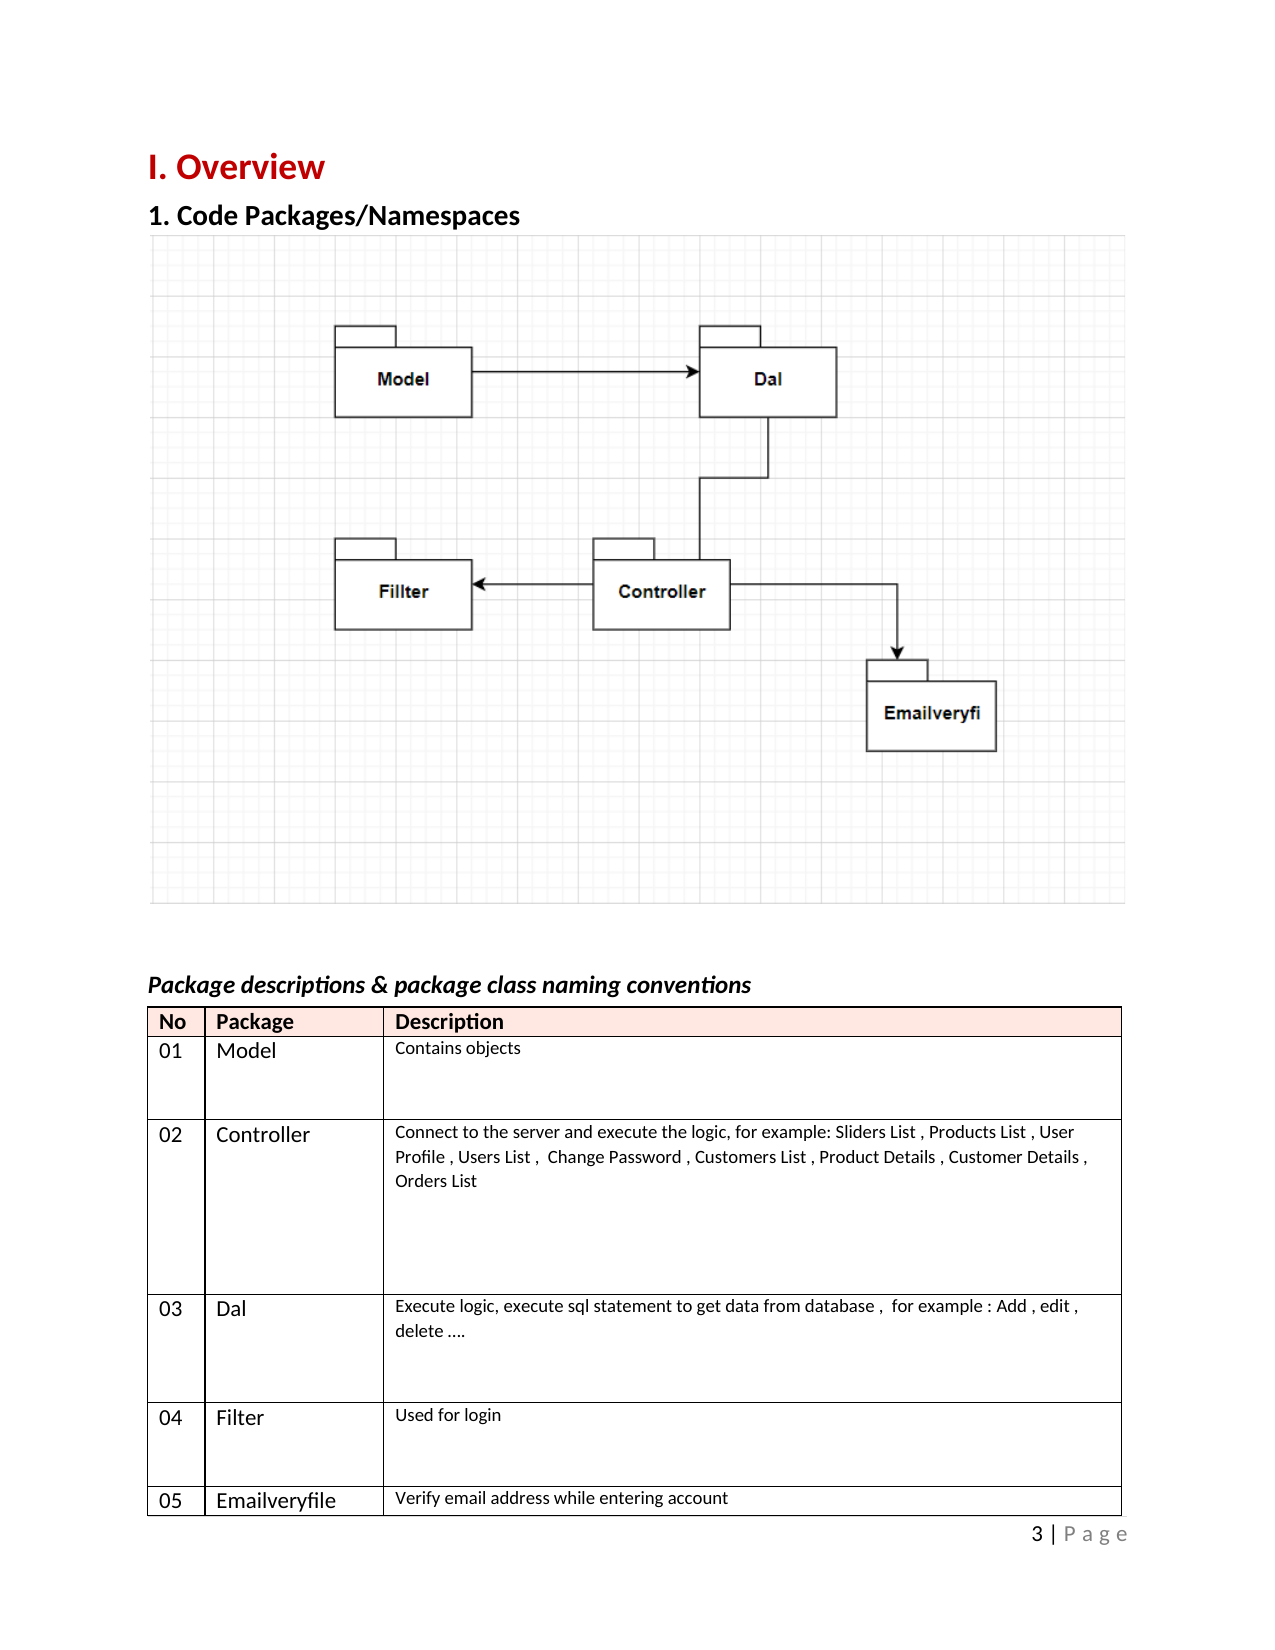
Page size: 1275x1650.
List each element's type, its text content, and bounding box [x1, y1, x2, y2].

table_cell 03 [148, 1295, 204, 1402]
table_cell Execute logic, execute sql statement to get data from database , for example : Add , edit , delete …. [384, 1295, 1121, 1402]
table_cell Used for login [384, 1403, 1121, 1486]
subtitle I. Overview [148, 143, 1127, 189]
table_cell Filter [206, 1403, 383, 1486]
picture [150, 235, 1125, 904]
table_cell 02 [148, 1120, 204, 1293]
table_cell 04 [148, 1403, 204, 1486]
table_cell 01 [148, 1037, 204, 1119]
table_cell Emailveryfile [206, 1487, 383, 1514]
table_cell Dal [206, 1295, 383, 1402]
text Package descriptions & package class naming conventions [148, 970, 1127, 1000]
table_cell 05 [148, 1487, 204, 1514]
table_header No [148, 1008, 204, 1036]
table_cell Controller [206, 1120, 383, 1293]
subtitle 1. Code Packages/Namespaces [148, 197, 1127, 232]
table_cell Contains objects [384, 1037, 1121, 1119]
table_cell Connect to the server and execute the logic, for example: Sliders List , Products List , User Profile , Users List , Change Password , Customers List , Product Details , Customer Details , Orders List [384, 1120, 1121, 1293]
table_header Package [206, 1008, 383, 1036]
table_header Description [384, 1008, 1121, 1036]
table_cell Verify email address while entering account [384, 1487, 1121, 1514]
table_cell Model [206, 1037, 383, 1119]
